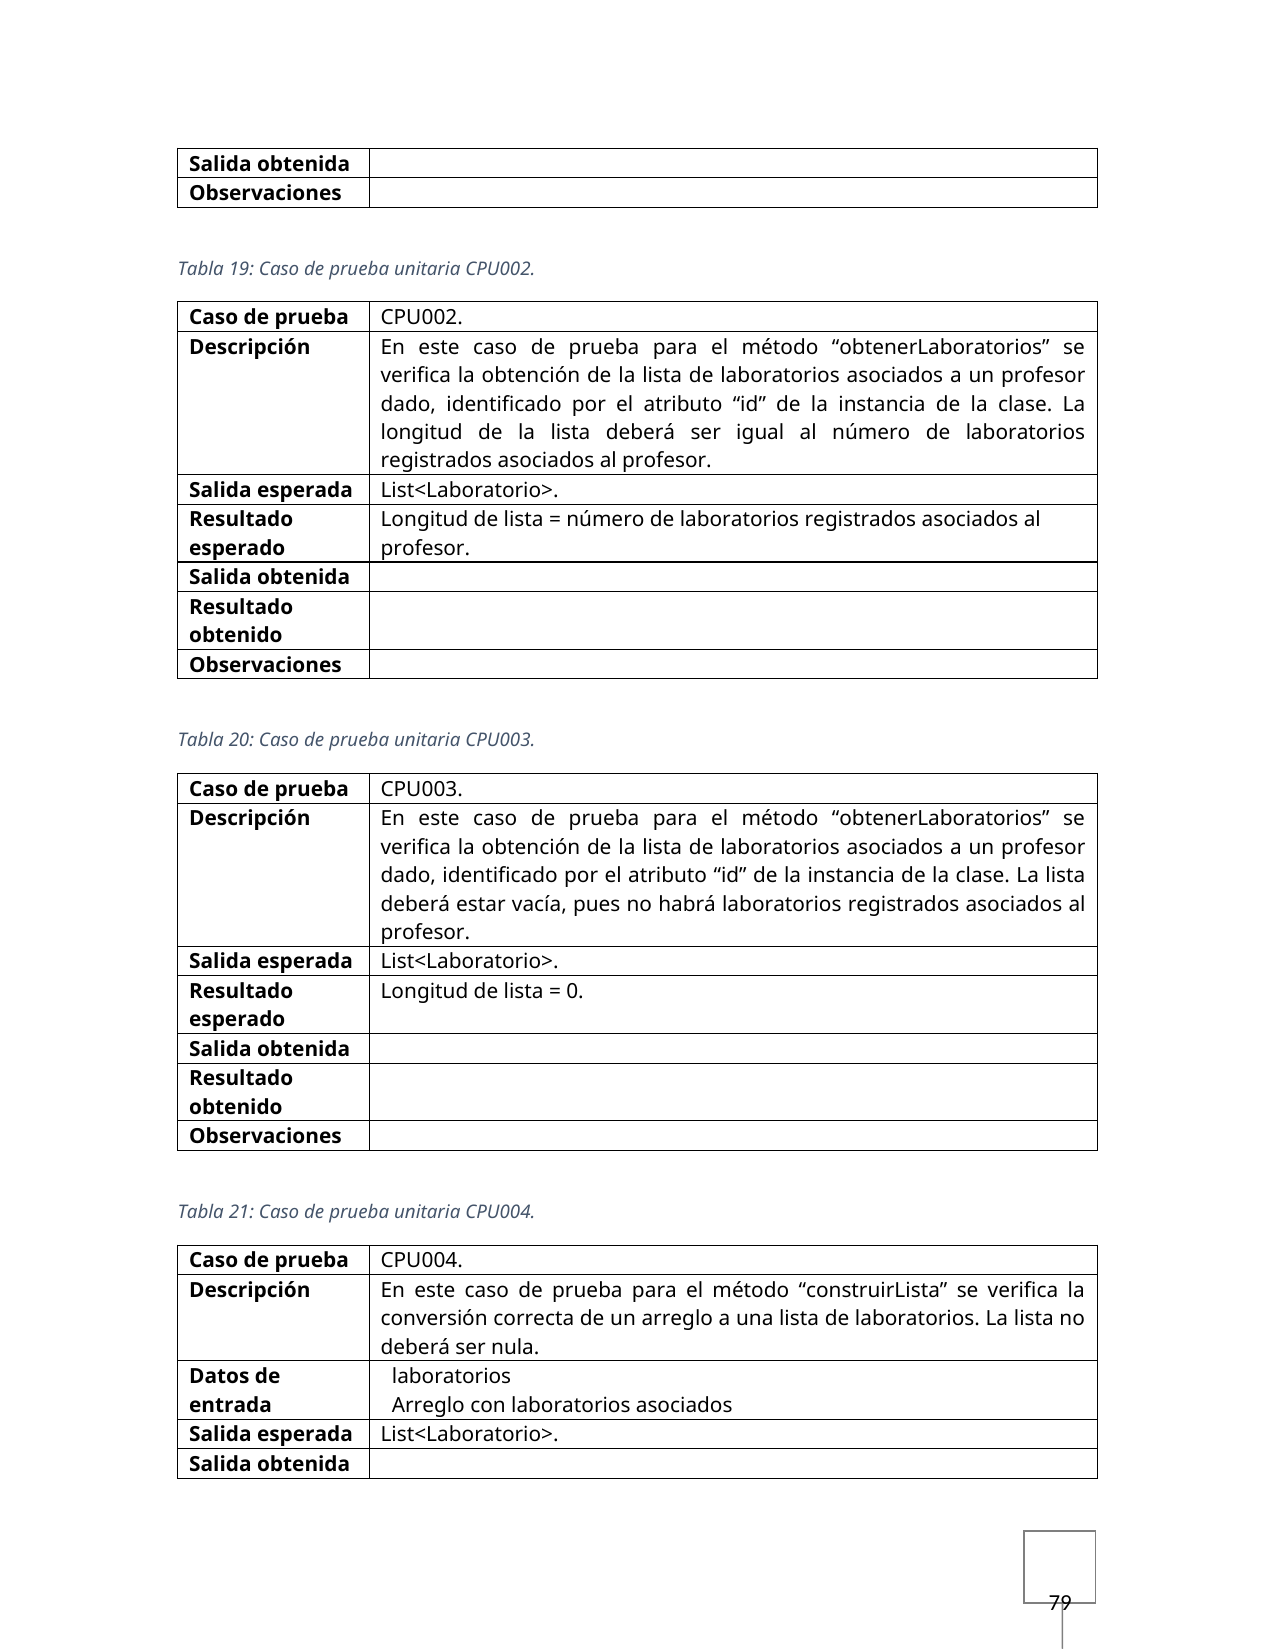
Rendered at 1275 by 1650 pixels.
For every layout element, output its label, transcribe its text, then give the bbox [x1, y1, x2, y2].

table_cell [370, 1064, 1097, 1120]
table_cell [370, 1449, 1097, 1477]
text Tabla 19: Caso de prueba unitaria CPU002. [177, 255, 1098, 280]
table_cell Salida obtenida [178, 563, 369, 591]
table_cell [370, 178, 1097, 207]
table_cell Observaciones [178, 650, 369, 678]
table_cell Observaciones [178, 1121, 369, 1150]
table_cell Resultado esperado [178, 976, 369, 1033]
table_cell Longitud de lista = número de laboratorios registrados asociados al profesor. [370, 505, 1097, 561]
table_cell Descripción [178, 332, 369, 474]
table_header Caso de prueba [178, 302, 369, 331]
table_cell Descripción [178, 1275, 369, 1360]
text Tabla 21: Caso de prueba unitaria CPU004. [177, 1198, 1098, 1224]
table_cell Datos de entrada [178, 1361, 369, 1418]
table_cell Salida obtenida [178, 149, 369, 177]
table_cell [370, 1361, 1097, 1418]
table_cell En este caso de prueba para el método “obtenerLaboratorios” se verifica la obtención de la lista de laboratorios asociados a un profesor dado, identificado por el atributo “id” de la instancia de la clase. La longitud de la lista deberá ser igual al número de laboratorios registrados asociados al profesor. [370, 332, 1097, 474]
table_header CPU003. [370, 774, 1097, 802]
table_cell [370, 592, 1097, 649]
table_cell Salida esperada [178, 947, 369, 975]
table_cell Resultado obtenido [178, 592, 369, 649]
table_cell [370, 149, 1097, 177]
text Tabla 20: Caso de prueba unitaria CPU003. [177, 727, 1098, 752]
table_cell Salida esperada [178, 475, 369, 503]
table_cell Salida esperada [178, 1420, 369, 1448]
table_cell En este caso de prueba para el método “construirLista” se verifica la conversión correcta de un arreglo a una lista de laboratorios. La lista no deberá ser nula. [370, 1275, 1097, 1360]
table_cell Resultado obtenido [178, 1064, 369, 1120]
table_header CPU002. [370, 302, 1097, 331]
table_header CPU004. [370, 1246, 1097, 1274]
table_cell Descripción [178, 804, 369, 946]
table_cell Observaciones [178, 178, 369, 207]
table_cell List<Laboratorio>. [370, 475, 1097, 503]
table_cell [370, 1034, 1097, 1062]
table_header Caso de prueba [178, 774, 369, 802]
table_cell List<Laboratorio>. [370, 1420, 1097, 1448]
table_cell [370, 1121, 1097, 1150]
table_cell Salida obtenida [178, 1449, 369, 1477]
table_cell [370, 563, 1097, 591]
table_cell Salida obtenida [178, 1034, 369, 1062]
table_cell Resultado esperado [178, 505, 369, 561]
table_cell En este caso de prueba para el método “obtenerLaboratorios” se verifica la obtención de la lista de laboratorios asociados a un profesor dado, identificado por el atributo “id” de la instancia de la clase. La lista deberá estar vacía, pues no habrá laboratorios registrados asociados al profesor. [370, 804, 1097, 946]
table_cell List<Laboratorio>. [370, 947, 1097, 975]
table_header Caso de prueba [178, 1246, 369, 1274]
table_cell Longitud de lista = 0. [370, 976, 1097, 1033]
table_cell [370, 650, 1097, 678]
